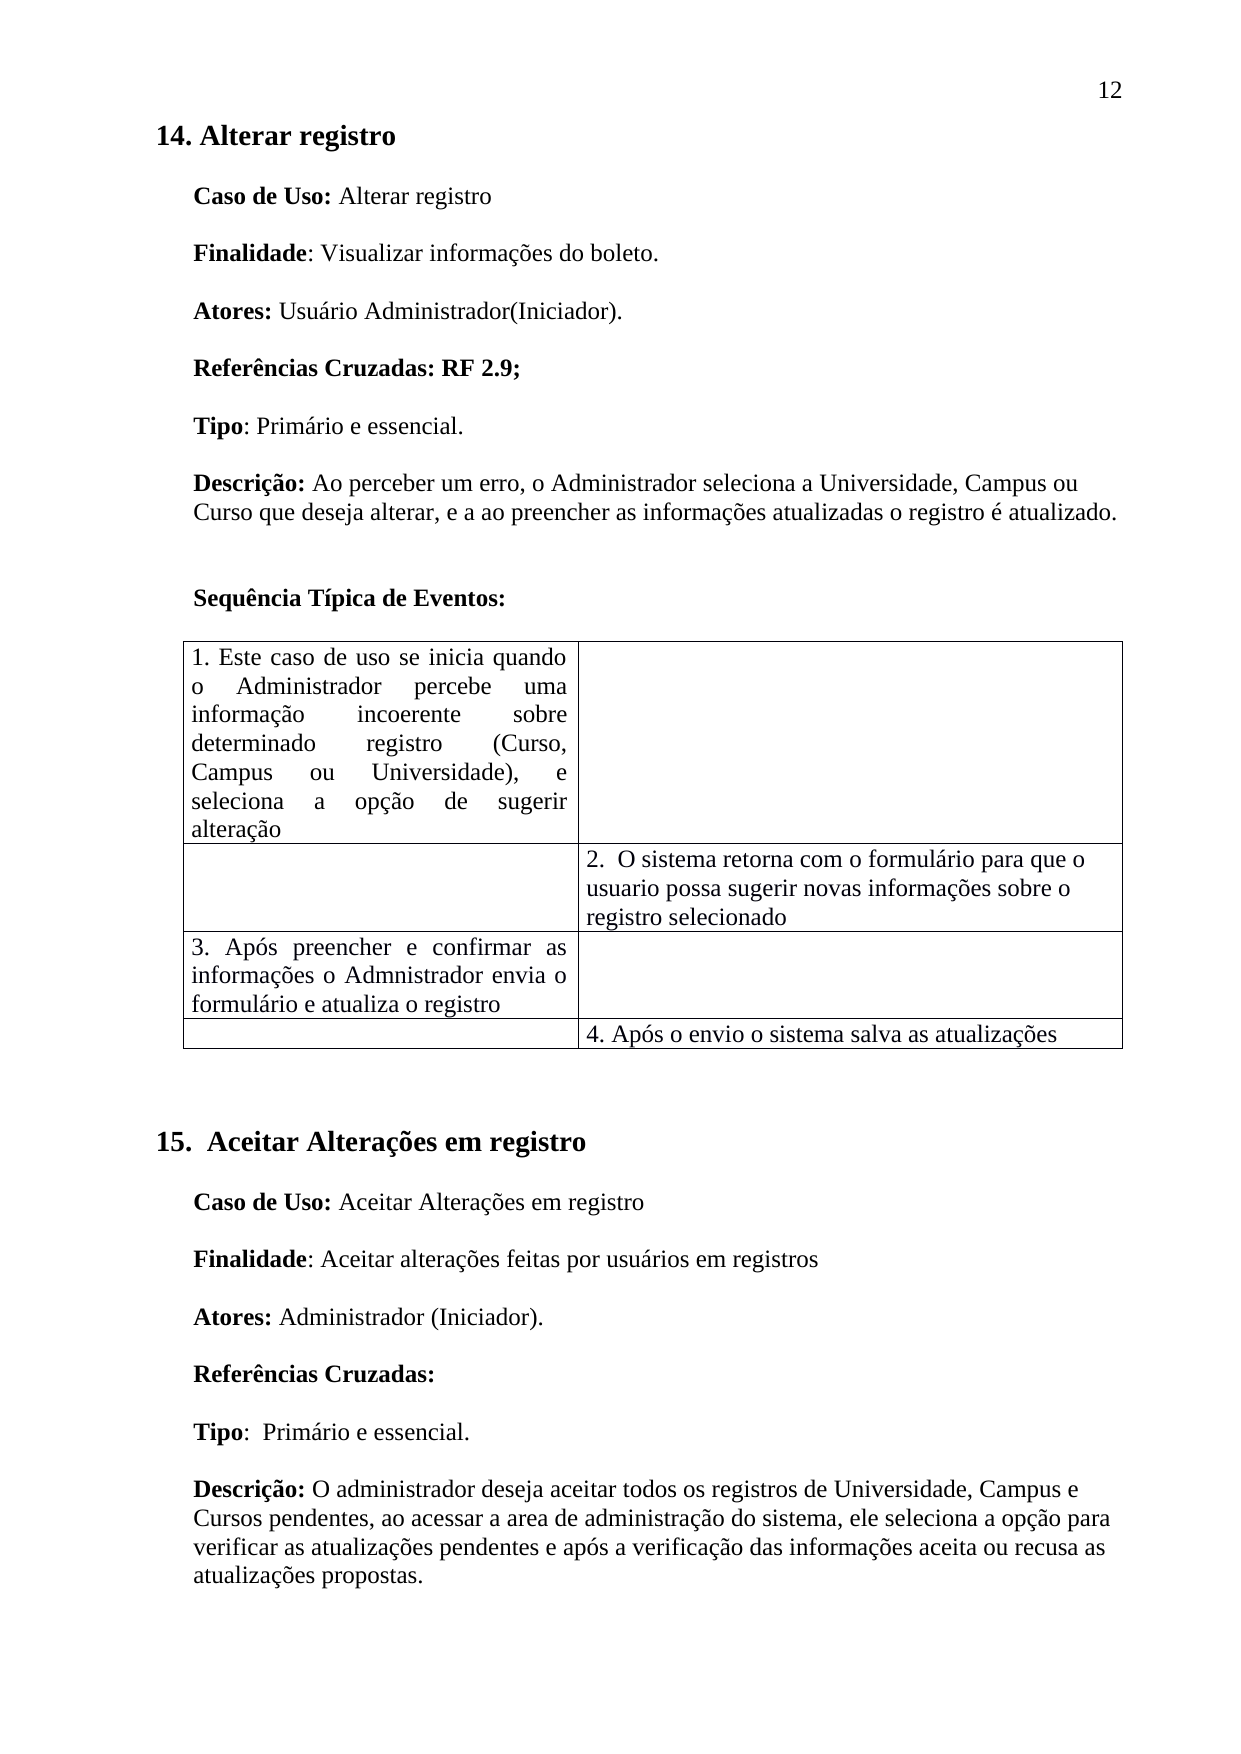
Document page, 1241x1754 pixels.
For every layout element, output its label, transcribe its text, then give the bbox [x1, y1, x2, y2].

table_cell 2. O sistema retorna com o formulário para que o usuario possa sugerir novas informações sobre o registro selecionado [579, 844, 1122, 931]
table_cell 3. Após preencher e confirmar as informações o Admnistrador envia o formulário e atualiza o registro [184, 932, 578, 1018]
table_cell [579, 932, 1122, 1018]
list Atores: Administrador (Iniciador). [193, 1302, 1122, 1331]
list Tipo: Primário e essencial. [193, 411, 1122, 440]
list Finalidade: Aceitar alterações feitas por usuários em registros [193, 1244, 1122, 1273]
table_header [579, 642, 1122, 843]
list Finalidade: Visualizar informações do boleto. [193, 238, 1122, 267]
table_header 1. Este caso de uso se inicia quando o Administrador percebe uma informação incoerente sobre determinado registro (Curso, Campus ou Universidade), e seleciona a opção de sugerir alteração [184, 642, 578, 843]
list Caso de Uso: Alterar registro [193, 181, 1122, 210]
list Descrição: O administrador deseja aceitar todos os registros de Universidade, Campus e Cursos pendentes, ao acessar a area de administração do sistema, ele seleciona a opção para verificar as atualizações pendentes e após a verificação das informações aceita ou recusa as atualizações propostas. [193, 1474, 1122, 1589]
table_cell [184, 1019, 578, 1048]
subtitle 15. Aceitar Alterações em registro [156, 1124, 1122, 1157]
subtitle 14. Alterar registro [156, 118, 1122, 152]
list Sequência Típica de Eventos: [193, 583, 1122, 612]
list Referências Cruzadas: RF 2.9; [193, 353, 1122, 382]
list Tipo: Primário e essencial. [193, 1417, 1122, 1446]
list Descrição: Ao perceber um erro, o Administrador seleciona a Universidade, Campus ou Curso que deseja alterar, e a ao preencher as informações atualizadas o registro é atualizado. [193, 468, 1122, 526]
table_cell [184, 844, 578, 931]
table_cell 4. Após o envio o sistema salva as atualizações [579, 1019, 1122, 1048]
list Caso de Uso: Aceitar Alterações em registro [193, 1187, 1122, 1216]
list Atores: Usuário Administrador(Iniciador). [193, 296, 1122, 325]
list Referências Cruzadas: [193, 1359, 1122, 1388]
